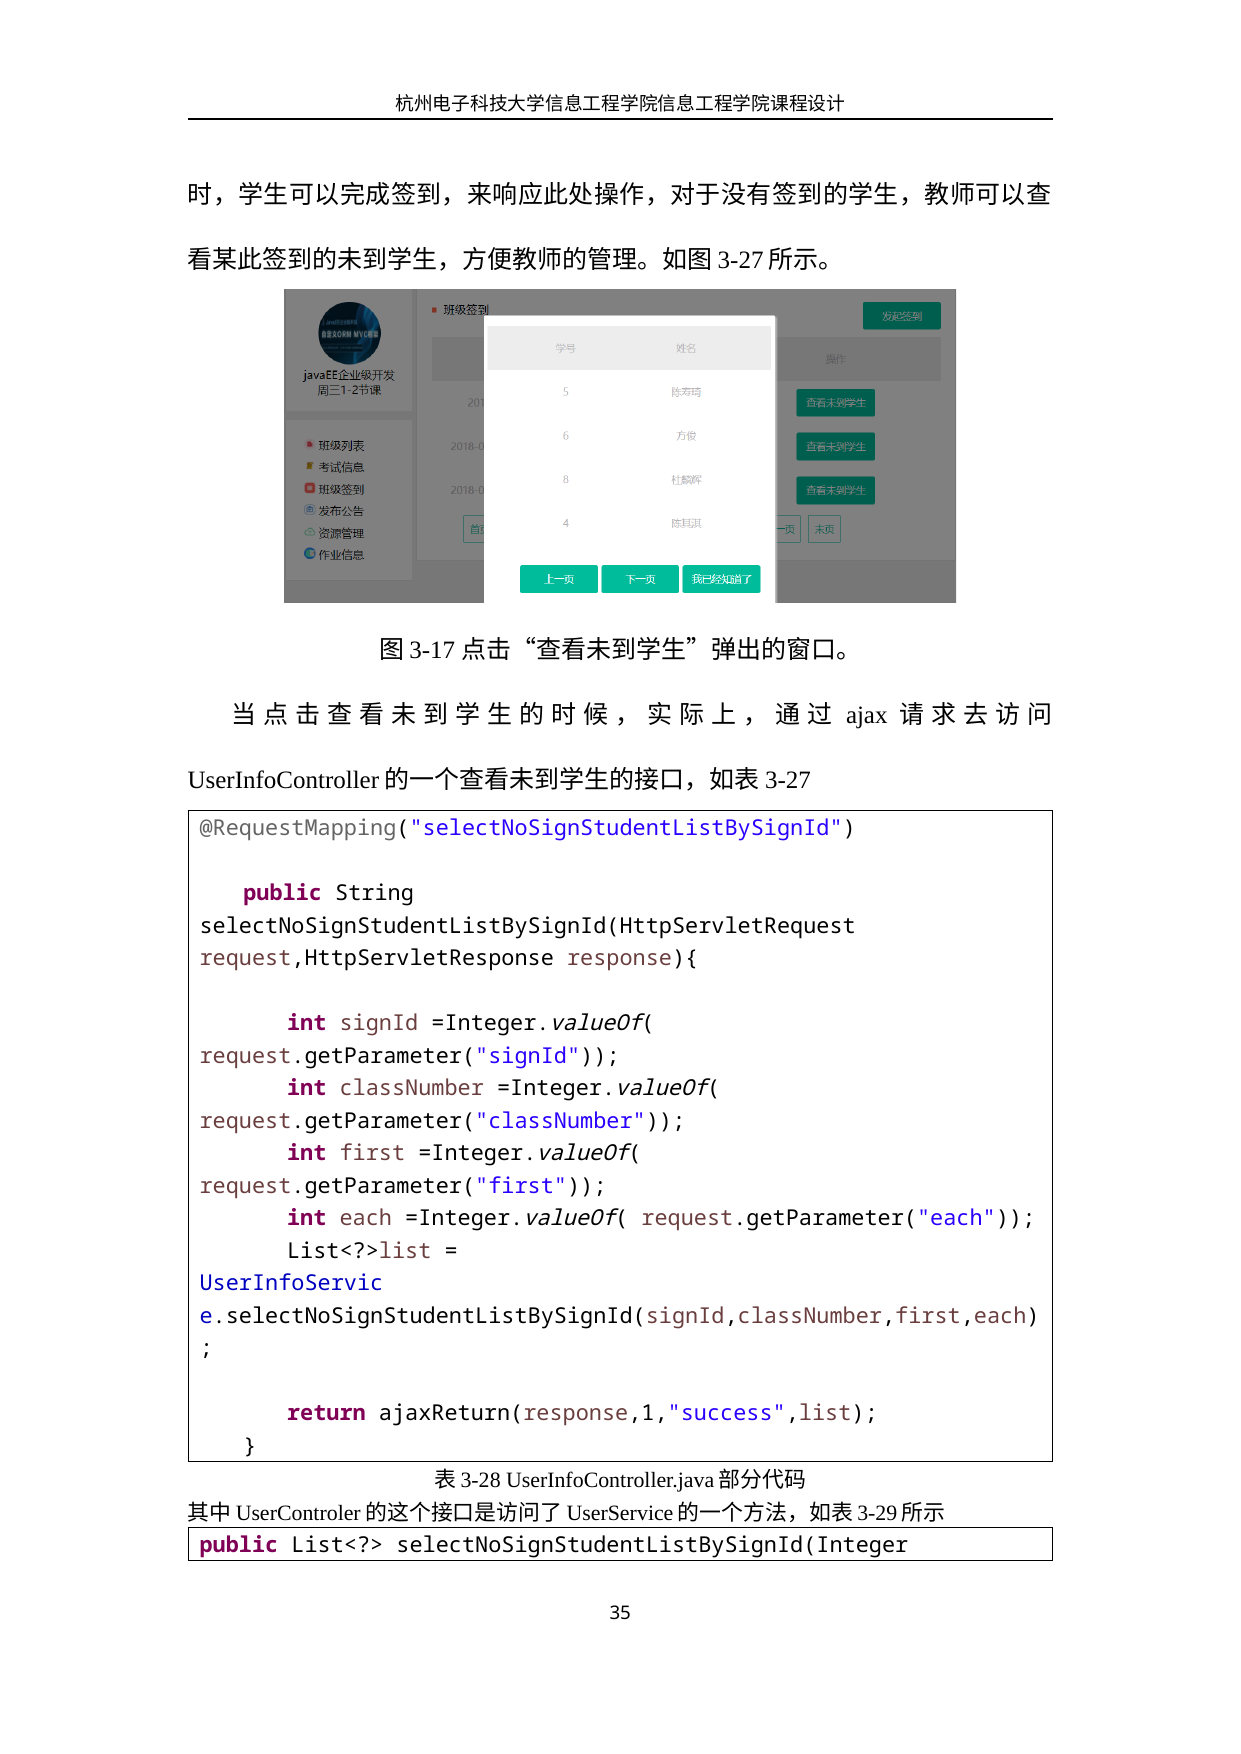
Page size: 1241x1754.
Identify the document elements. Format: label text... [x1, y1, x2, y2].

text 其中UserControler的这个接口是访问了UserService的一个方法，如表3-29所示 [187, 1494, 1053, 1527]
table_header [189, 1528, 1052, 1560]
picture [284, 289, 957, 603]
text 表3-28 UserInfoController.java部分代码 [187, 1462, 1053, 1494]
table_header @RequestMapping("selectNoSignStudentListBySignId") public String selectNoSignStudentListBySignId(HttpServletRequest request,HttpServletResponse response){ int signId =Integer.valueOf( request.getParameter("signId")); int classNumber =Integer.valueOf( request.getParameter("classNumber")); int first =Integer.valueOf( request.getParameter("first")); int each =Integer.valueOf( request.getParameter("each")); List<?>list = UserInfoService.selectNoSignStudentListBySignId(signId,classNumber,first,each); return ajaxReturn(response,1,"success",list); } [189, 811, 1052, 1461]
text 图3-17 点击“查看未到学生”弹出的窗口。 [187, 615, 1053, 680]
text 当点击查看未到学生的时候，实际上，通过ajax请求去访问UserInfoController的一个查看未到学生的接口，如表 3-27 [187, 680, 1053, 810]
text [187, 160, 1053, 290]
